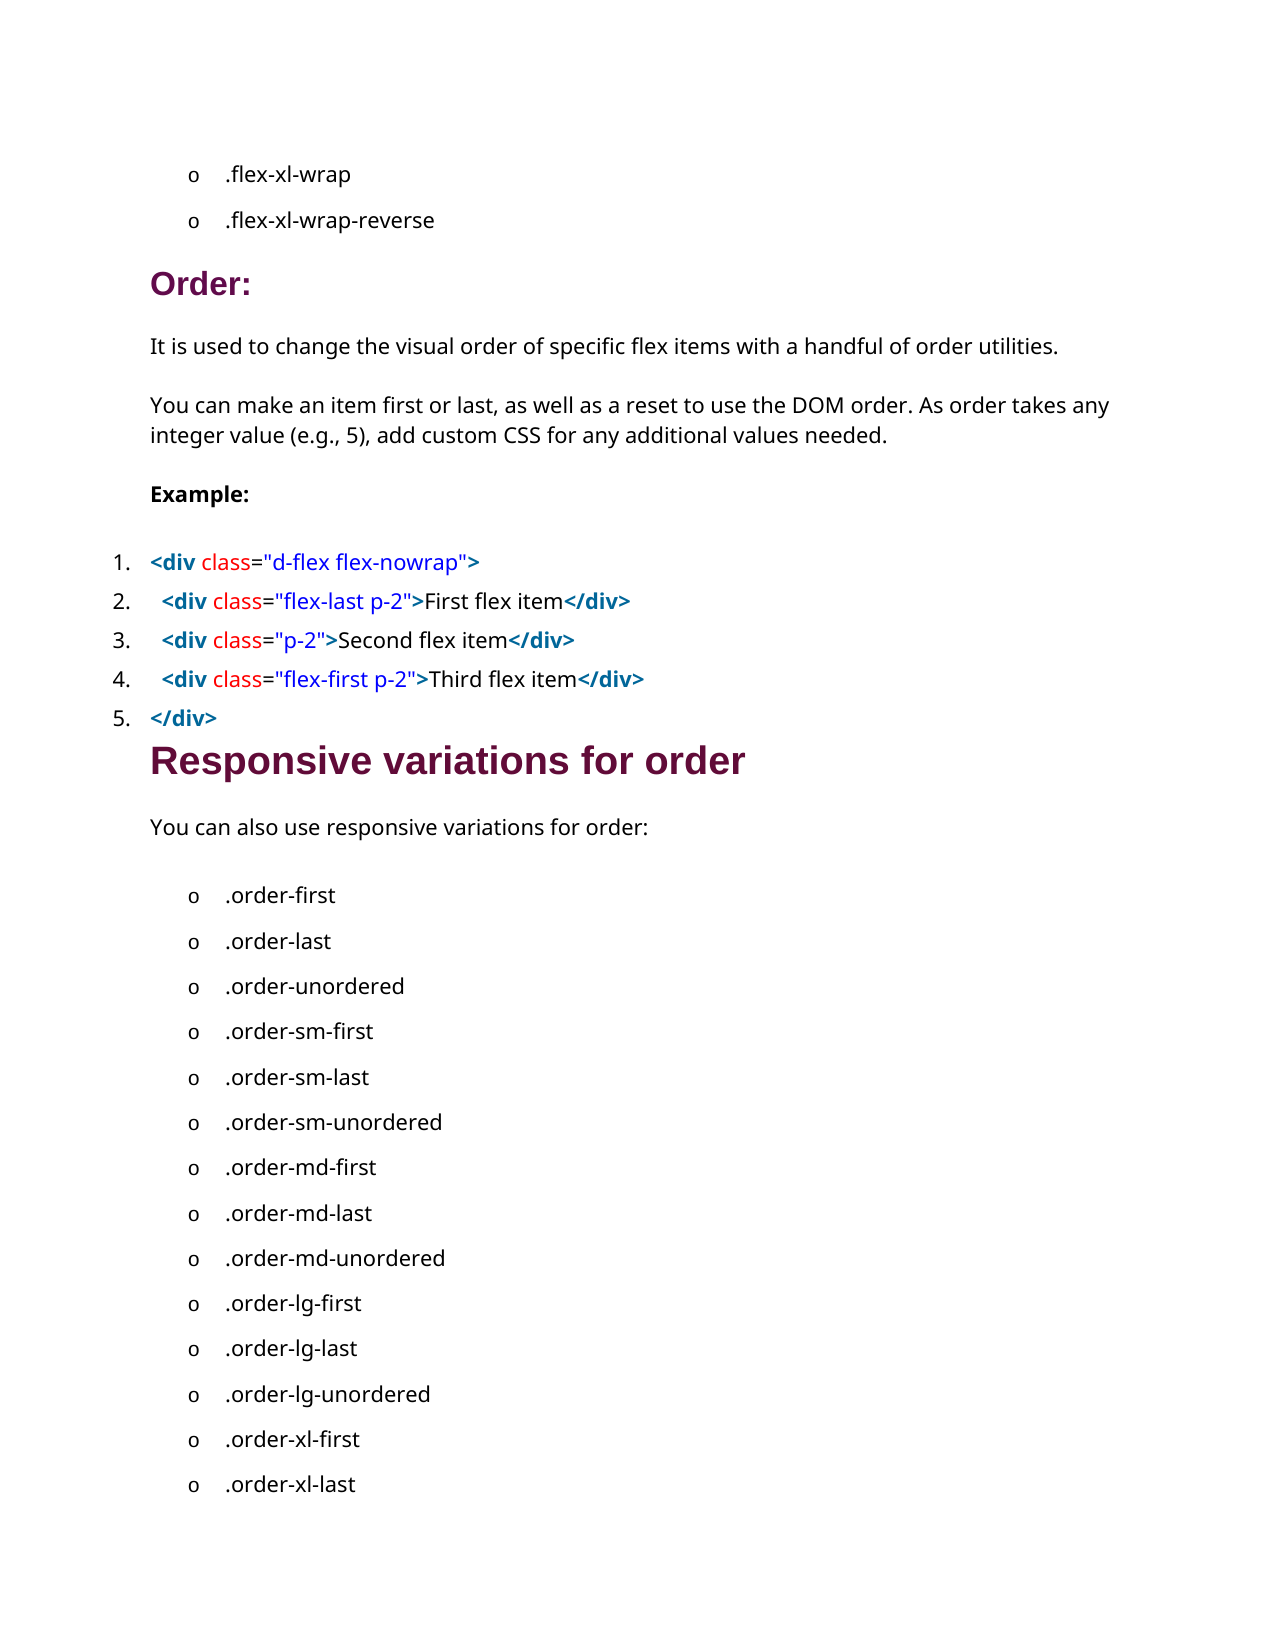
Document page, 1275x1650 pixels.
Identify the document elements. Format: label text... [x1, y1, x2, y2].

list .order-lg-unordered [187, 1369, 1125, 1408]
list <div class="p-2">Second flex item</div> [112, 616, 1125, 655]
list .order-lg-last [187, 1324, 1125, 1363]
list <div class="d-flex flex-nowrap"> [112, 538, 1125, 577]
subtitle Responsive variations for order [150, 737, 1125, 783]
list .order-last [187, 916, 1125, 955]
list <div class="flex-last p-2">First flex item</div> [112, 577, 1125, 616]
list .flex-xl-wrap [187, 150, 1125, 189]
subtitle Order: [150, 263, 1125, 302]
list .order-md-unordered [187, 1233, 1125, 1273]
text It is used to change the visual order of specific flex items with a handful of order utilities. [150, 331, 1125, 361]
list <div class="flex-first p-2">Third flex item</div> [112, 655, 1125, 694]
text You can make an item first or last, as well as a reset to use the DOM order. As order takes any integer value (e.g., 5), add custom CSS for any additional values needed. [150, 390, 1125, 450]
list .order-md-first [187, 1143, 1125, 1182]
list .order-md-last [187, 1188, 1125, 1227]
list .order-sm-first [187, 1007, 1125, 1046]
list .order-xl-first [187, 1415, 1125, 1454]
text You can also use responsive variations for order: [150, 812, 1125, 842]
list .order-sm-unordered [187, 1098, 1125, 1137]
list .order-first [187, 871, 1125, 910]
list .order-xl-last [187, 1460, 1125, 1499]
list .flex-xl-wrap-reverse [187, 195, 1125, 234]
list .order-sm-last [187, 1052, 1125, 1091]
text Example: [150, 479, 1125, 509]
list .order-unordered [187, 962, 1125, 1001]
list </div> [112, 694, 1125, 733]
list .order-lg-first [187, 1279, 1125, 1318]
